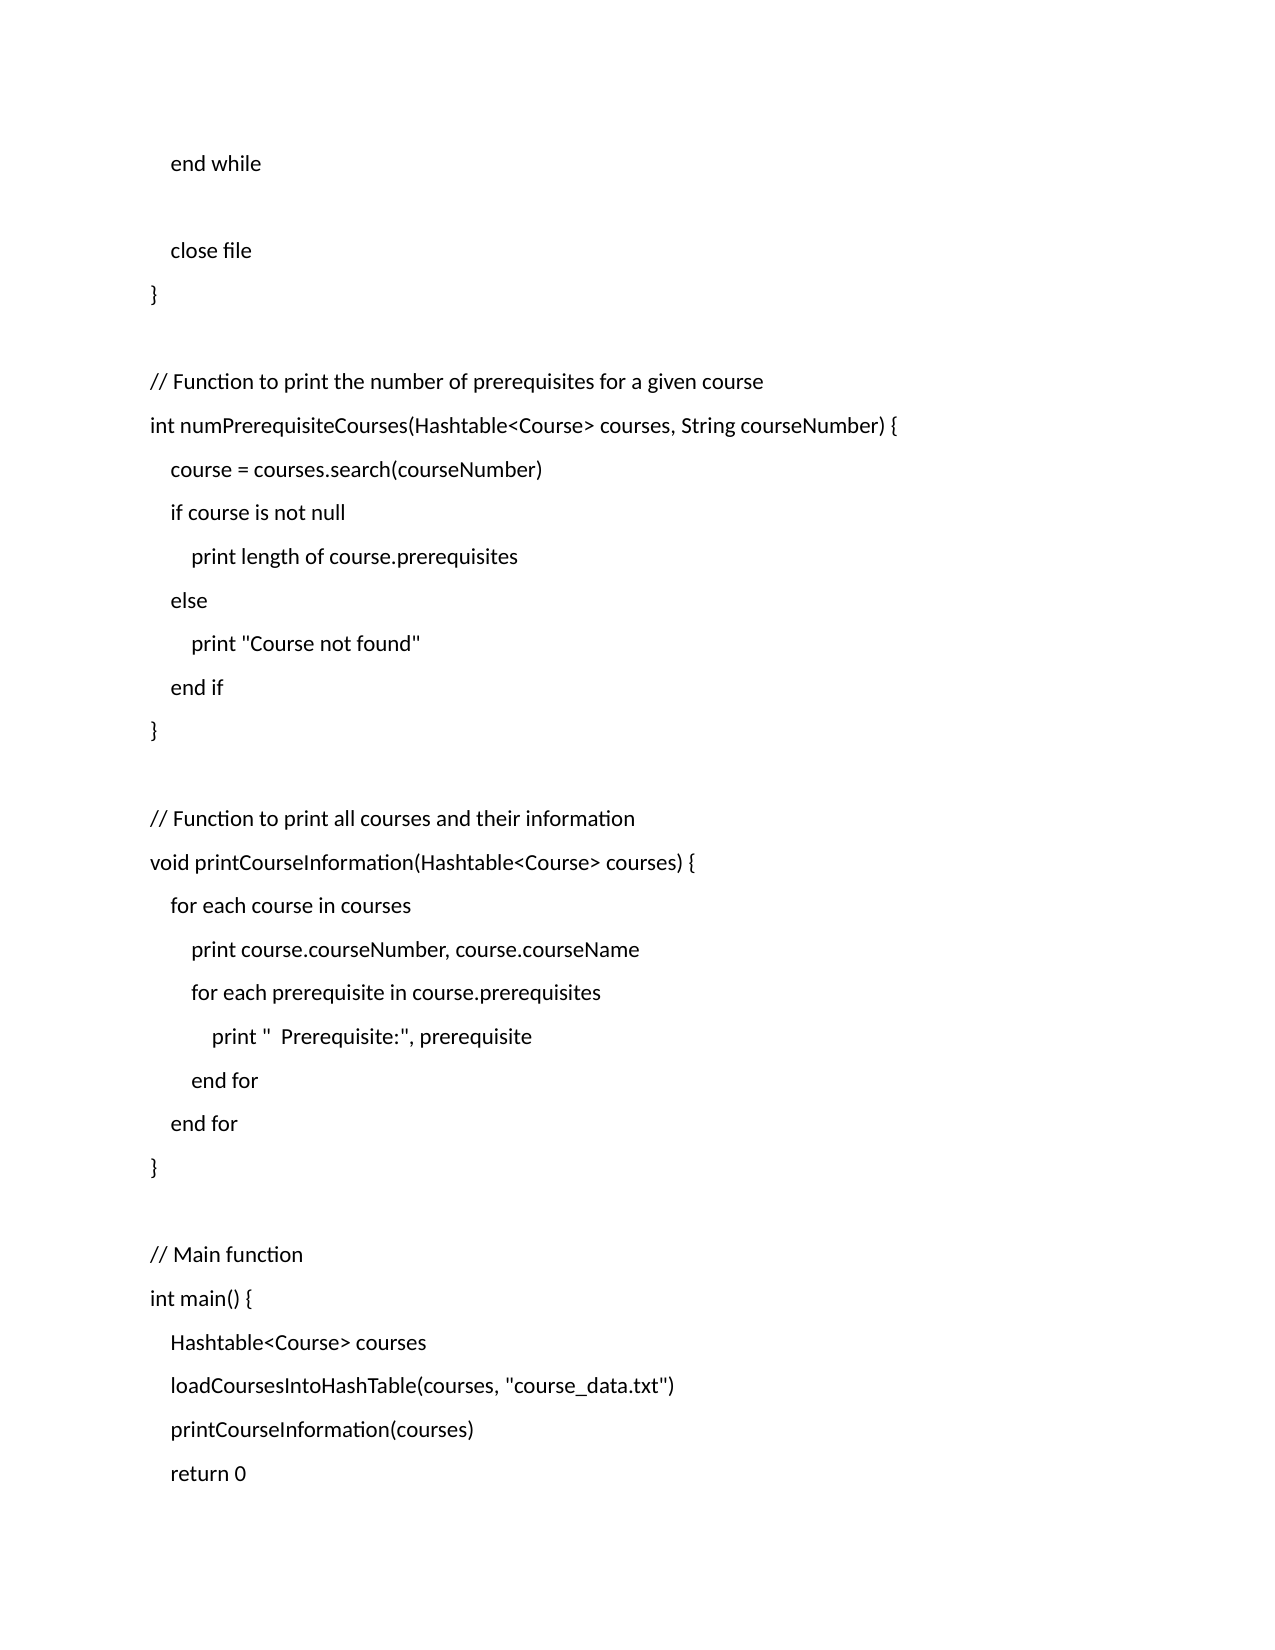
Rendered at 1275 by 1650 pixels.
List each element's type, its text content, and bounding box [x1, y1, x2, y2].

text } [150, 717, 1125, 744]
text for each course in courses [150, 892, 1125, 919]
text end if [150, 674, 1125, 701]
text print course.courseNumber, course.courseName [150, 936, 1125, 963]
text end for [150, 1110, 1125, 1137]
text print "Course not found" [150, 630, 1125, 657]
text return 0 [150, 1459, 1125, 1486]
text end for [150, 1067, 1125, 1093]
text print length of course.prerequisites [150, 543, 1125, 570]
text // Function to print the number of prerequisites for a given course [150, 368, 1125, 395]
text // Main function [150, 1241, 1125, 1268]
text course = courses.search(courseNumber) [150, 456, 1125, 482]
text if course is not null [150, 499, 1125, 526]
text else [150, 586, 1125, 613]
text // Function to print all courses and their information [150, 805, 1125, 832]
text void printCourseInformation(Hashtable<Course> courses) { [150, 848, 1125, 875]
text } [150, 1154, 1125, 1181]
text loadCoursesIntoHashTable(courses, "course_data.txt") [150, 1372, 1125, 1399]
text close file [150, 237, 1125, 264]
text int main() { [150, 1285, 1125, 1312]
text int numPrerequisiteCourses(Hashtable<Course> courses, String courseNumber) { [150, 412, 1125, 439]
text } [150, 281, 1125, 308]
text Hashtable<Course> courses [150, 1328, 1125, 1355]
text printCourseInformation(courses) [150, 1416, 1125, 1443]
text print " Prerequisite:", prerequisite [150, 1023, 1125, 1050]
text end while [150, 150, 1125, 177]
text for each prerequisite in course.prerequisites [150, 979, 1125, 1006]
